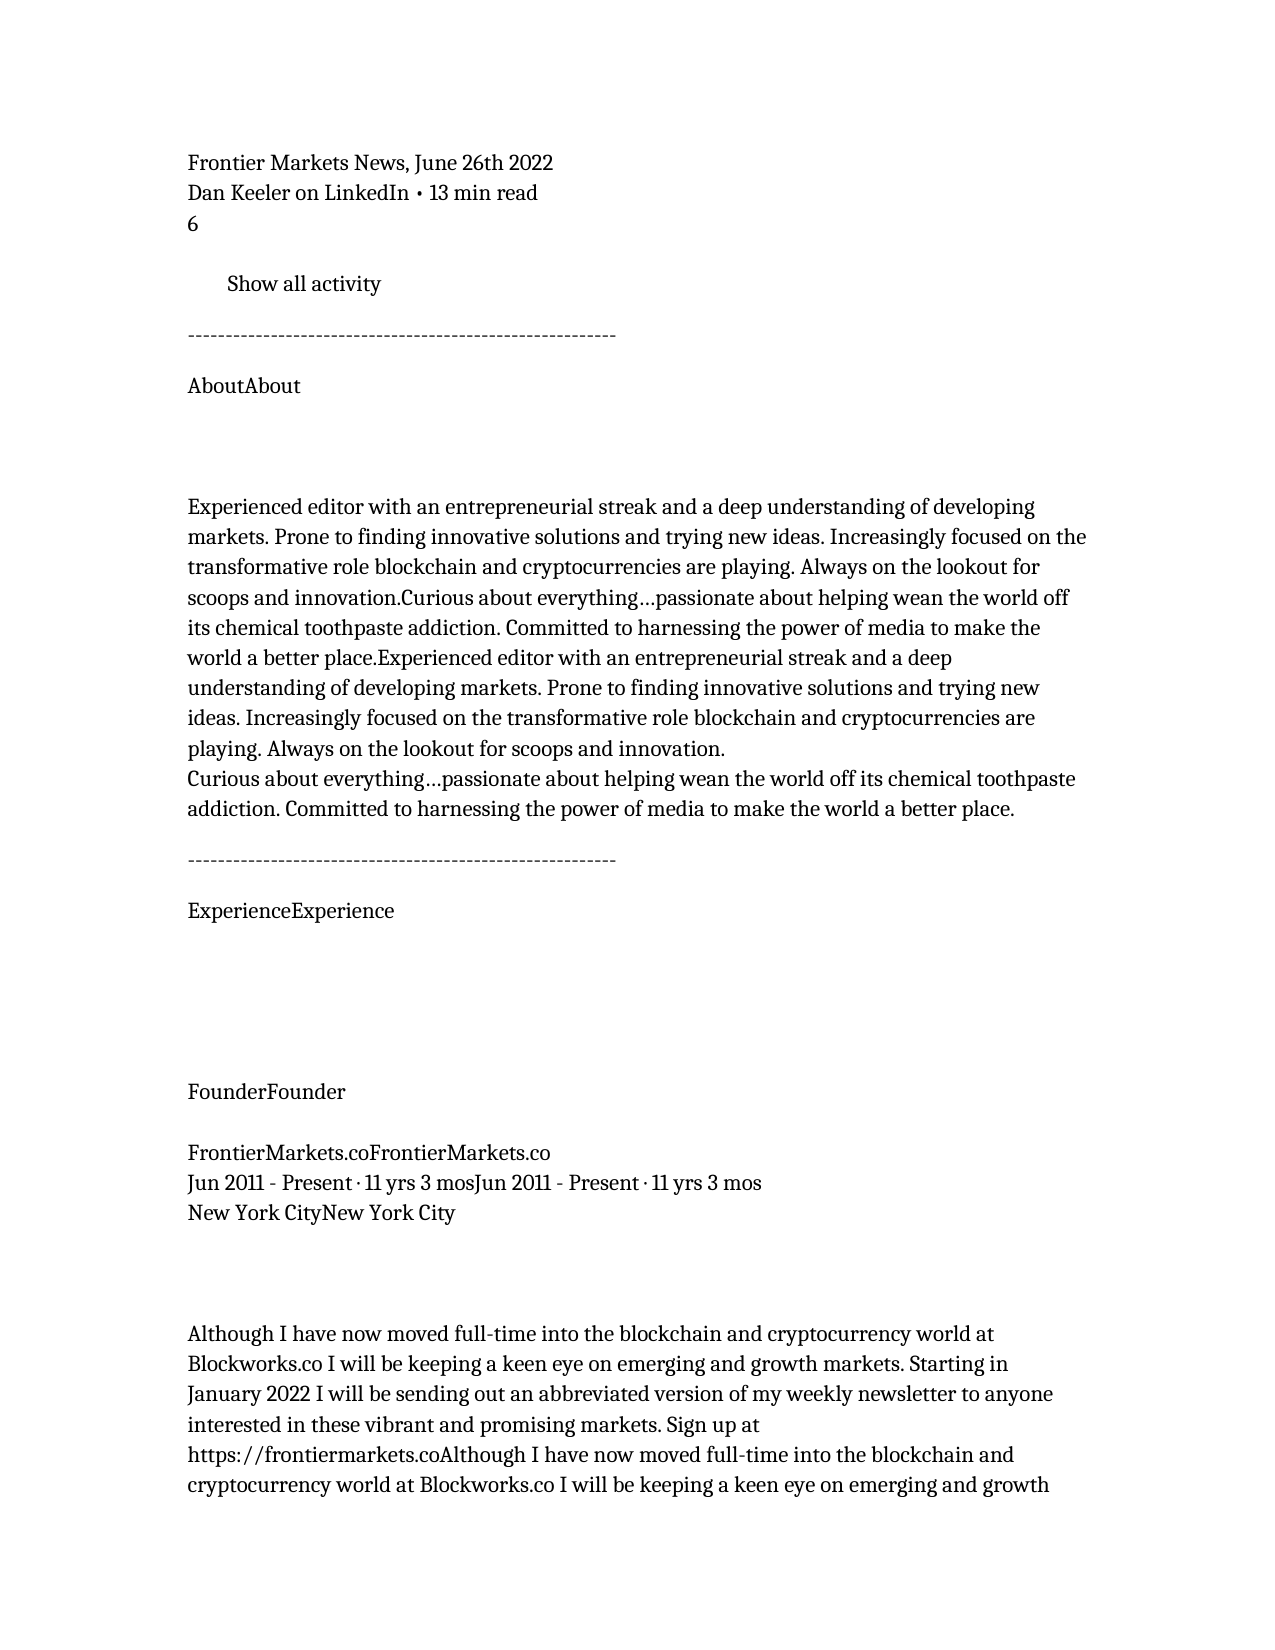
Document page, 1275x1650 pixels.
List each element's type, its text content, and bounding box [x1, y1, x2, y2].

text AboutAbout Experienced editor with an entrepreneurial streak and a deep understanding of developing markets. Prone to finding innovative solutions and trying new ideas. Increasingly focused on the transformative role blockchain and cryptocurrencies are playing. Always on the lookout for scoops and innovation.Curious about everything…passionate about helping wean the world off its chemical toothpaste addiction. Committed to harnessing the power of media to make the world a better place.Experienced editor with an entrepreneurial streak and a deep understanding of developing markets. Prone to finding innovative solutions and trying new ideas. Increasingly focused on the transformative role blockchain and cryptocurrencies are playing. Always on the lookout for scoops and innovation. Curious about everything…passionate about helping wean the world off its chemical toothpaste addiction. Committed to harnessing the power of media to make the world a better place. [187, 373, 1087, 822]
text --------------------------------------------------------- [187, 322, 1087, 348]
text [187, 898, 1087, 1498]
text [187, 150, 1087, 297]
text --------------------------------------------------------- [187, 847, 1087, 873]
